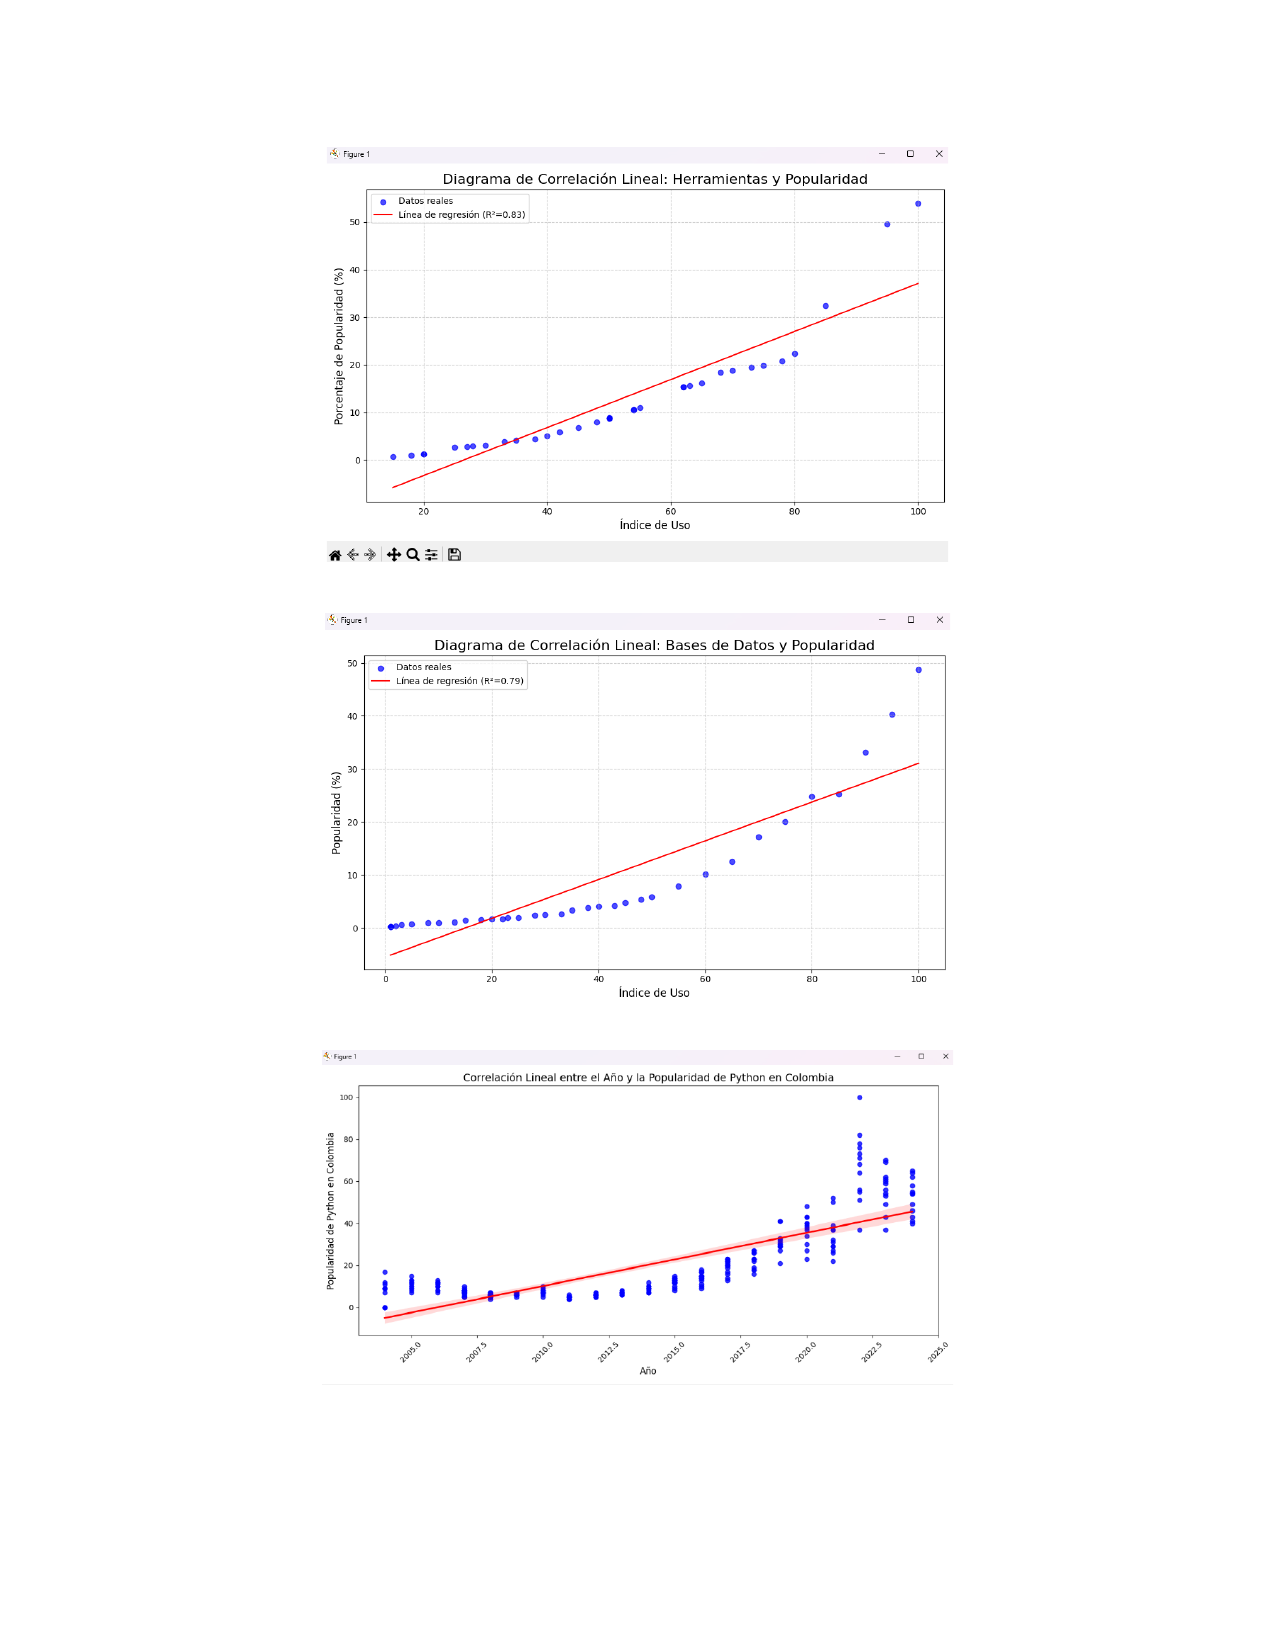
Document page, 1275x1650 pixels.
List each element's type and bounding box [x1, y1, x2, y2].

picture [326, 147, 949, 562]
picture [325, 613, 951, 1004]
picture [322, 1050, 954, 1385]
